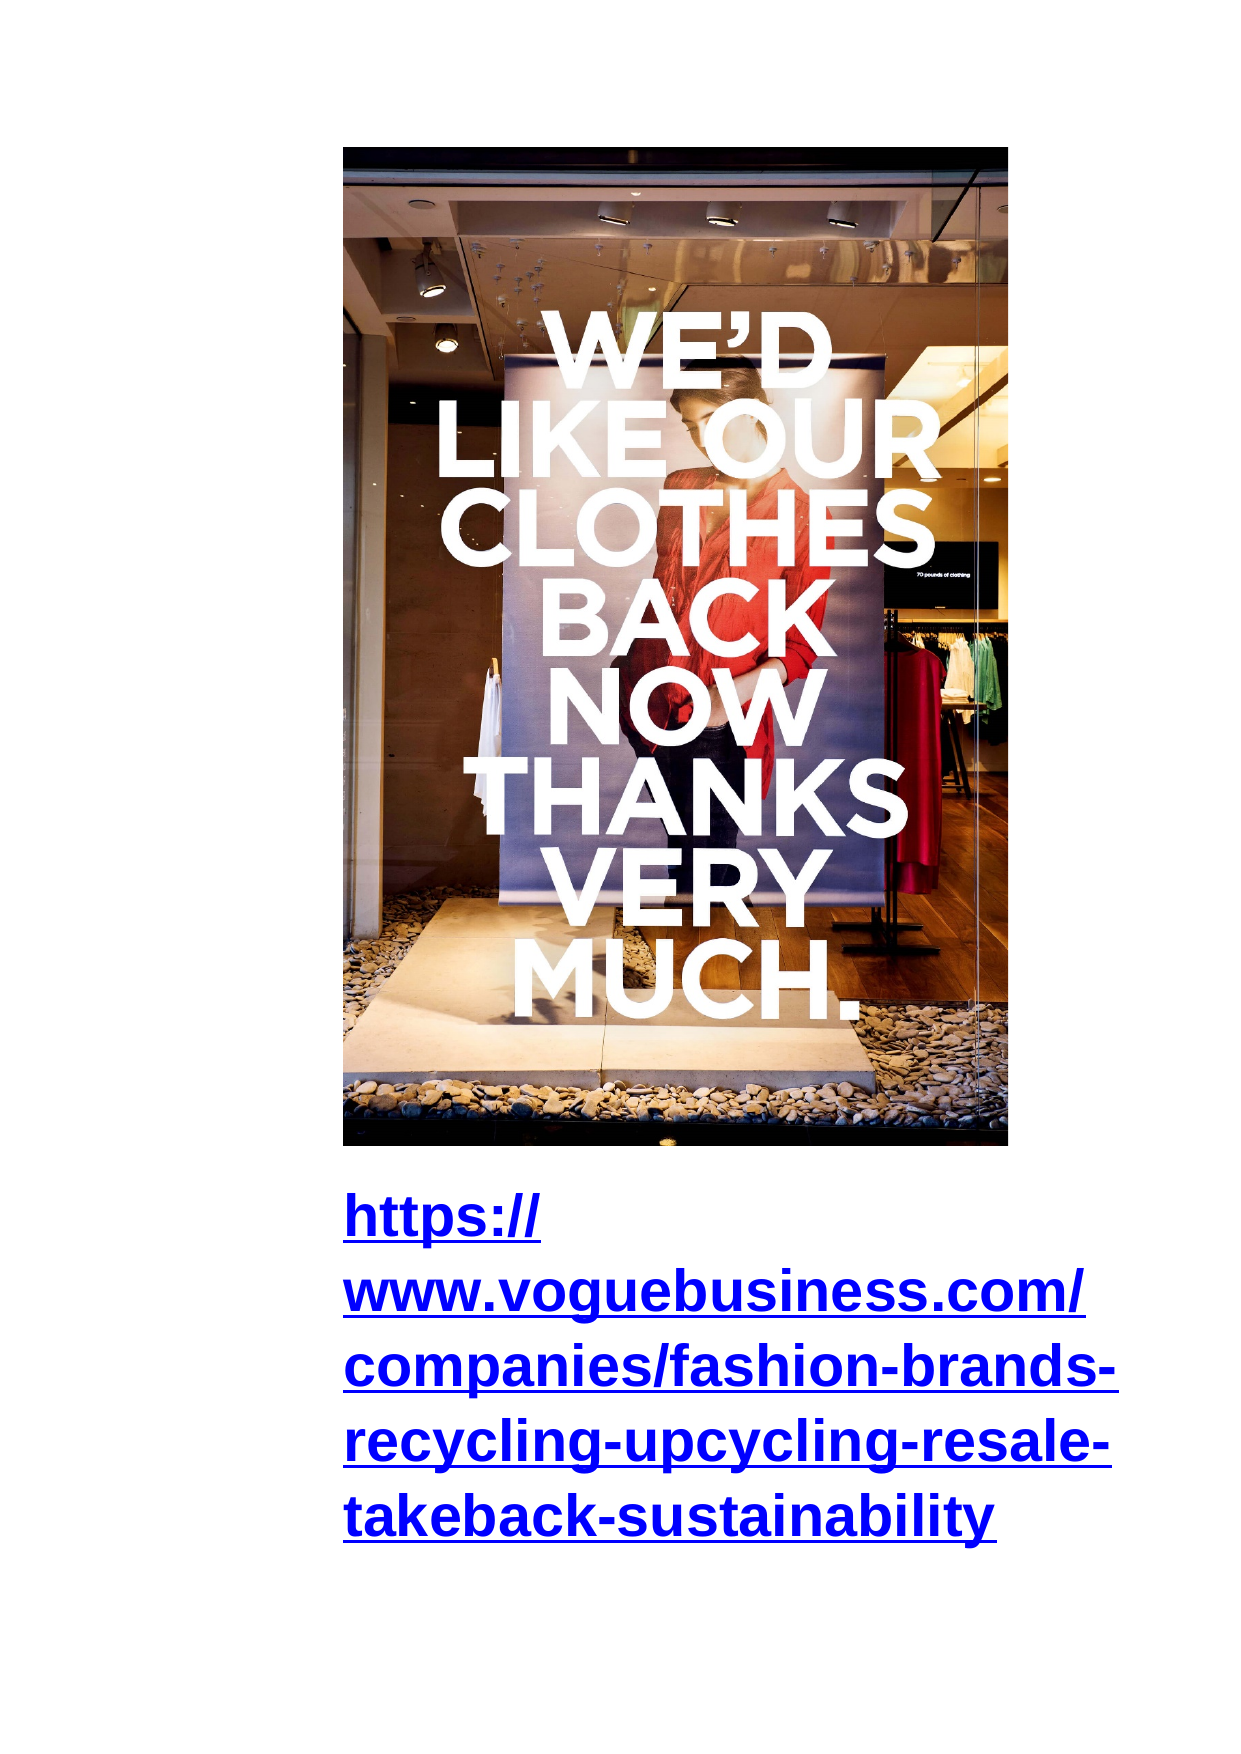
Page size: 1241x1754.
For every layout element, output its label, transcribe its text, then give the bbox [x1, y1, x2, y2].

picture [343, 147, 1009, 1146]
subtitle https://www.voguebusiness.com/companies/fashion-brands-recycling-upcycling-resale-takeback-sustainability [343, 1174, 1122, 1549]
